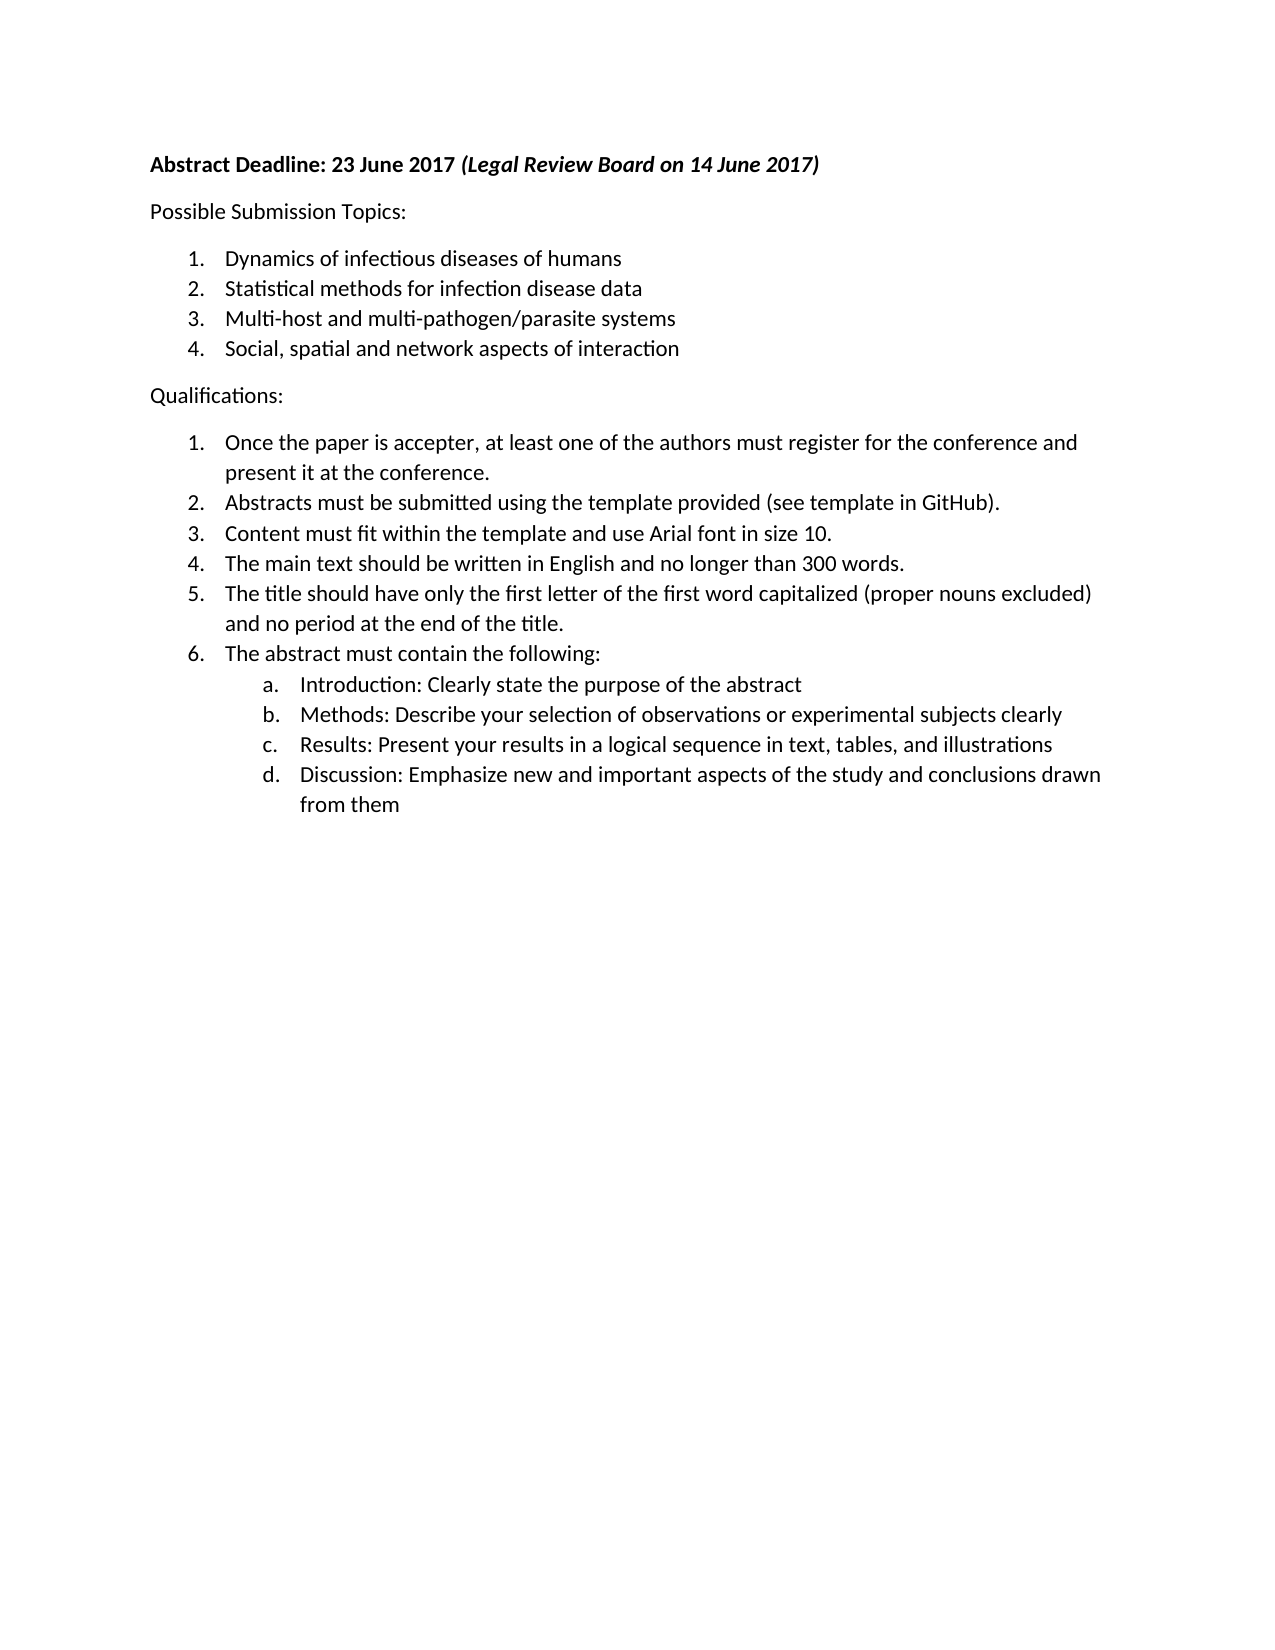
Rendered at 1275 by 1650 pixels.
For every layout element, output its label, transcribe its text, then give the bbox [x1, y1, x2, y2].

list Dynamics of infectious diseases of humans [187, 244, 1125, 272]
list Statistical methods for infection disease data [187, 274, 1125, 302]
list Content must fit within the template and use Arial font in size 10. [187, 519, 1125, 547]
list Discussion: Emphasize new and important aspects of the study and conclusions drawn from them [262, 760, 1125, 819]
list Multi-host and multi-pathogen/parasite systems [187, 304, 1125, 332]
list Once the paper is accepter, at least one of the authors must register for the conference and present it at the conference. [187, 428, 1125, 486]
text Qualifications: [150, 381, 1125, 409]
list Methods: Describe your selection of observations or experimental subjects clearly [262, 700, 1125, 728]
list Results: Present your results in a logical sequence in text, tables, and illustrations [262, 730, 1125, 758]
text Abstract Deadline: 23 June 2017 (Legal Review Board on 14 June 2017) [150, 150, 1125, 178]
list Abstracts must be submitted using the template provided (see template in GitHub). [187, 488, 1125, 517]
text Possible Submission Topics: [150, 197, 1125, 225]
list The title should have only the first letter of the first word capitalized (proper nouns excluded) and no period at the end of the title. [187, 579, 1125, 637]
list Introduction: Clearly state the purpose of the abstract [262, 670, 1125, 698]
list Social, spatial and network aspects of interaction [187, 334, 1125, 362]
list The abstract must contain the following: [187, 639, 1125, 668]
list The main text should be written in English and no longer than 300 words. [187, 549, 1125, 577]
